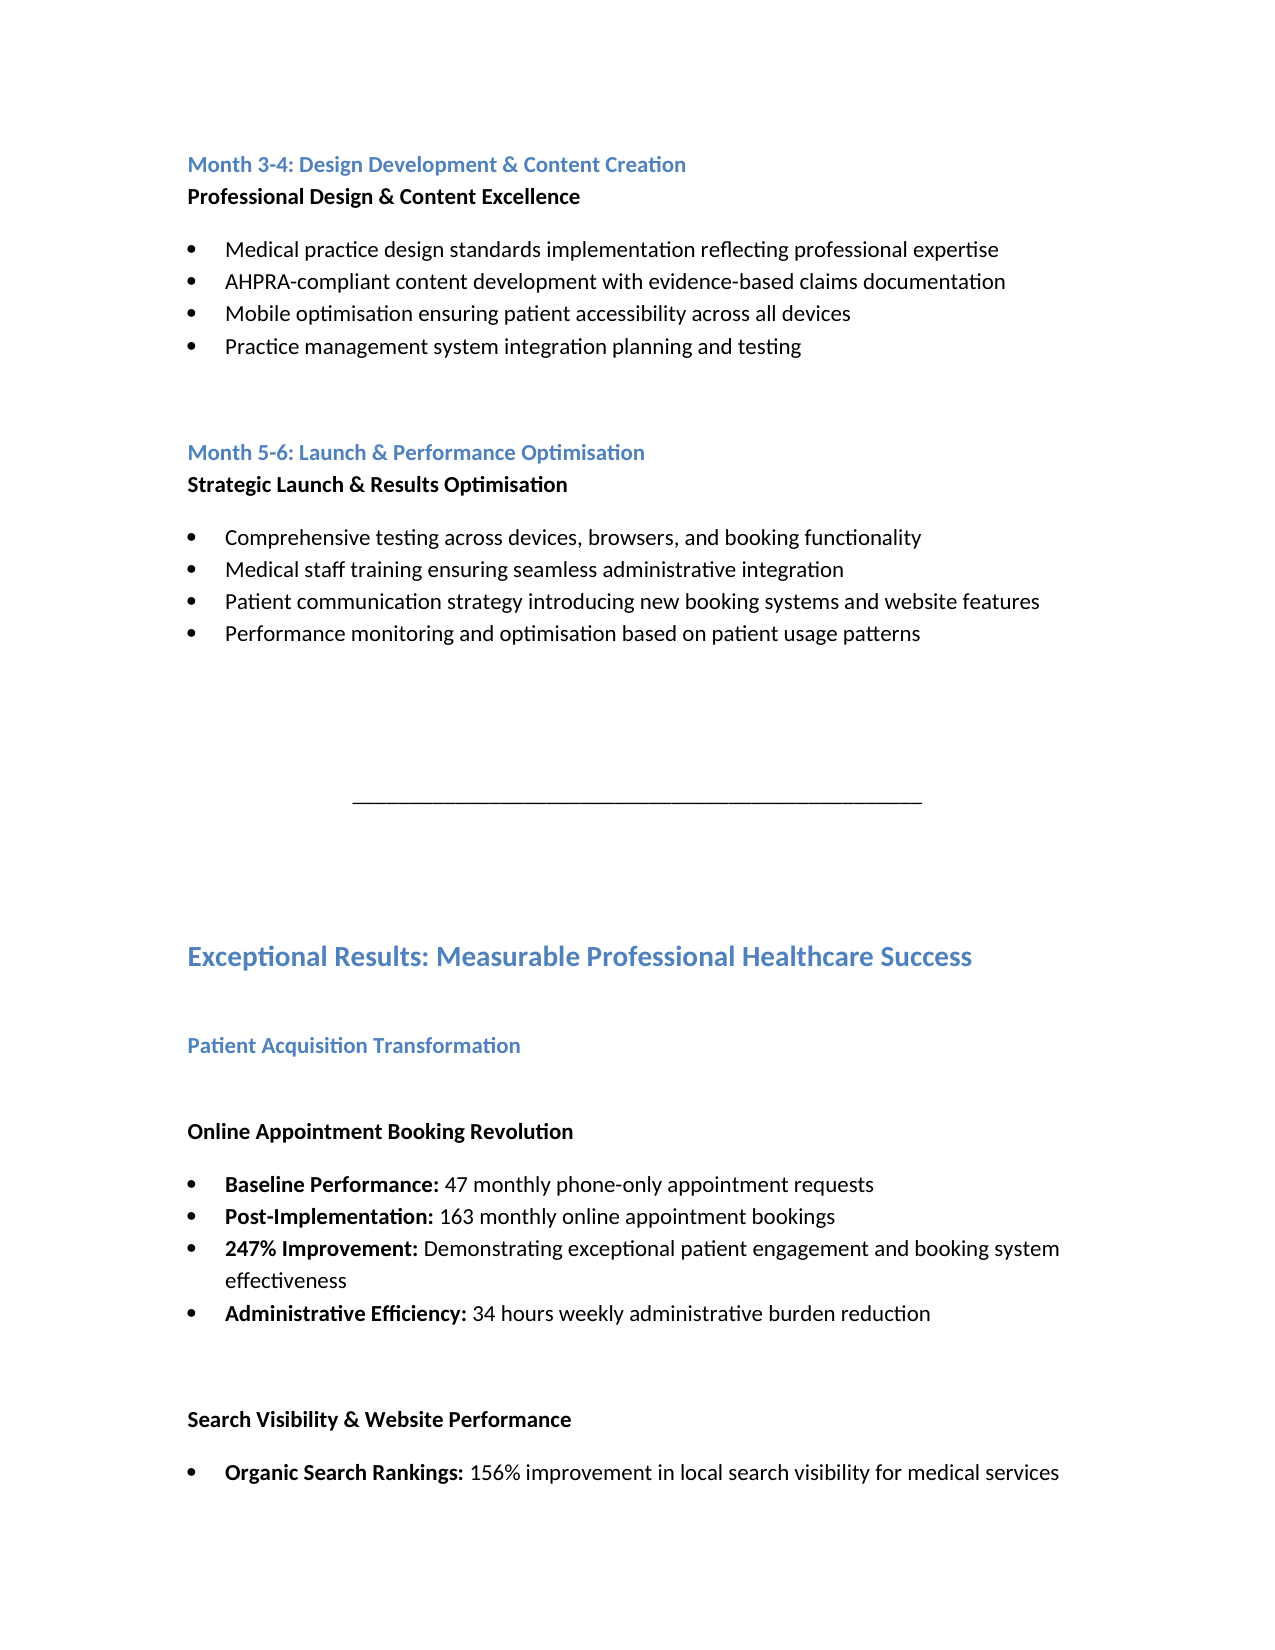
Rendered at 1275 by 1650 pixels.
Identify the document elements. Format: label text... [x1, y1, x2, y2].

list Baseline Performance: 47 monthly phone-only appointment requests [187, 1170, 1087, 1198]
text Professional Design & Content Excellence [187, 182, 1087, 210]
list Performance monitoring and optimisation based on patient usage patterns [187, 619, 1087, 648]
text Online Appointment Booking Revolution [187, 1117, 1087, 1145]
list Mobile optimisation ensuring patient accessibility across all devices [187, 299, 1087, 328]
list Comprehensive testing across devices, browsers, and booking functionality [187, 523, 1087, 551]
subtitle Exceptional Results: Measurable Professional Healthcare Success [187, 938, 1087, 973]
list 247% Improvement: Demonstrating exceptional patient engagement and booking system effectiveness [187, 1234, 1087, 1294]
text __________________________________________________ [187, 779, 1087, 807]
subtitle Month 5-6: Launch & Performance Optimisation [187, 438, 1087, 466]
list Medical practice design standards implementation reflecting professional expertise [187, 235, 1087, 263]
text Strategic Launch & Results Optimisation [187, 470, 1087, 498]
text Search Visibility & Website Performance [187, 1405, 1087, 1433]
list Organic Search Rankings: 156% improvement in local search visibility for medical services [187, 1458, 1087, 1486]
subtitle Patient Acquisition Transformation [187, 1032, 1087, 1060]
list Medical staff training ensuring seamless administrative integration [187, 555, 1087, 583]
list AHPRA-compliant content development with evidence-based claims documentation [187, 267, 1087, 295]
list Post-Implementation: 163 monthly online appointment bookings [187, 1202, 1087, 1230]
subtitle Month 3-4: Design Development & Content Creation [187, 150, 1087, 178]
list Administrative Efficiency: 34 hours weekly administrative burden reduction [187, 1299, 1087, 1327]
list Patient communication strategy introducing new booking systems and website features [187, 587, 1087, 615]
list Practice management system integration planning and testing [187, 332, 1087, 360]
